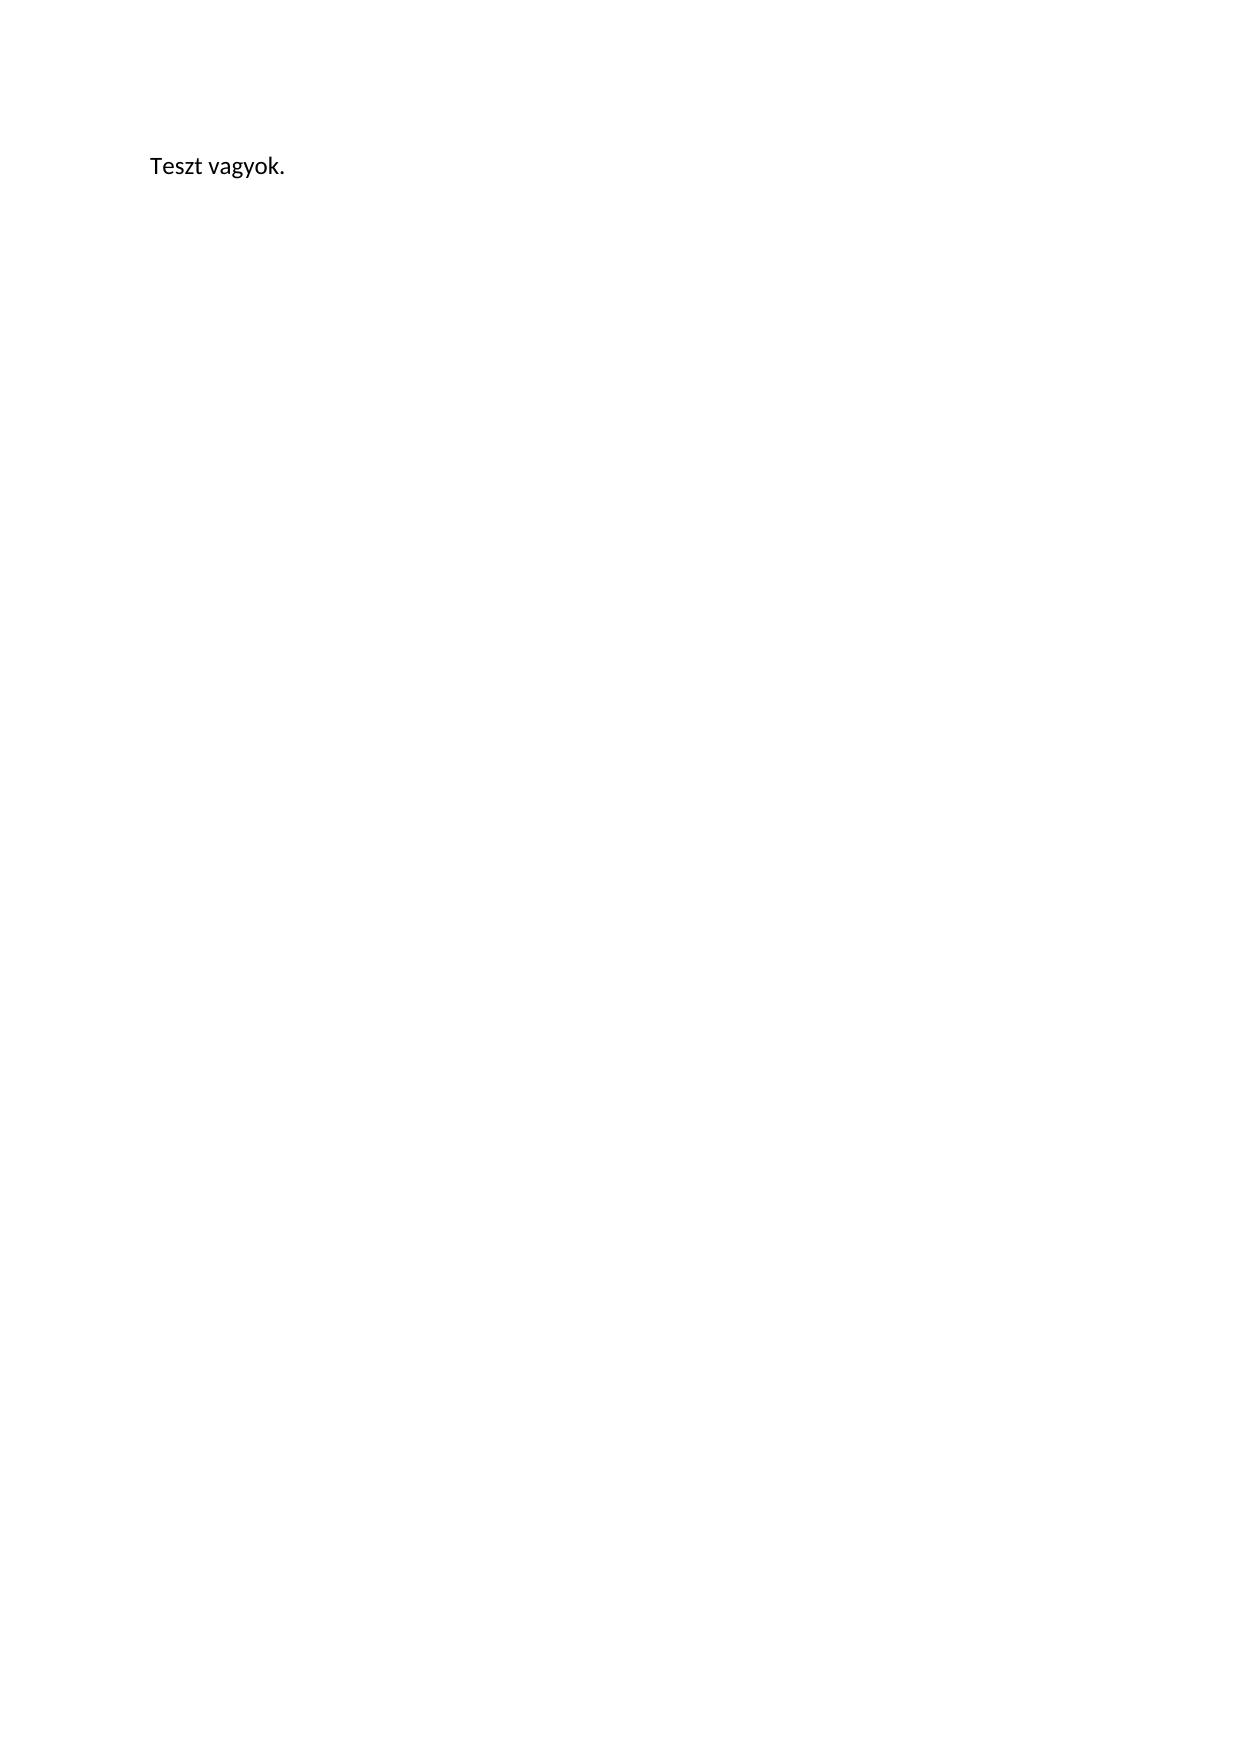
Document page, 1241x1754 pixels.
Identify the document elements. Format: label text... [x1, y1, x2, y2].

text Teszt vagyok. [150, 150, 1090, 181]
